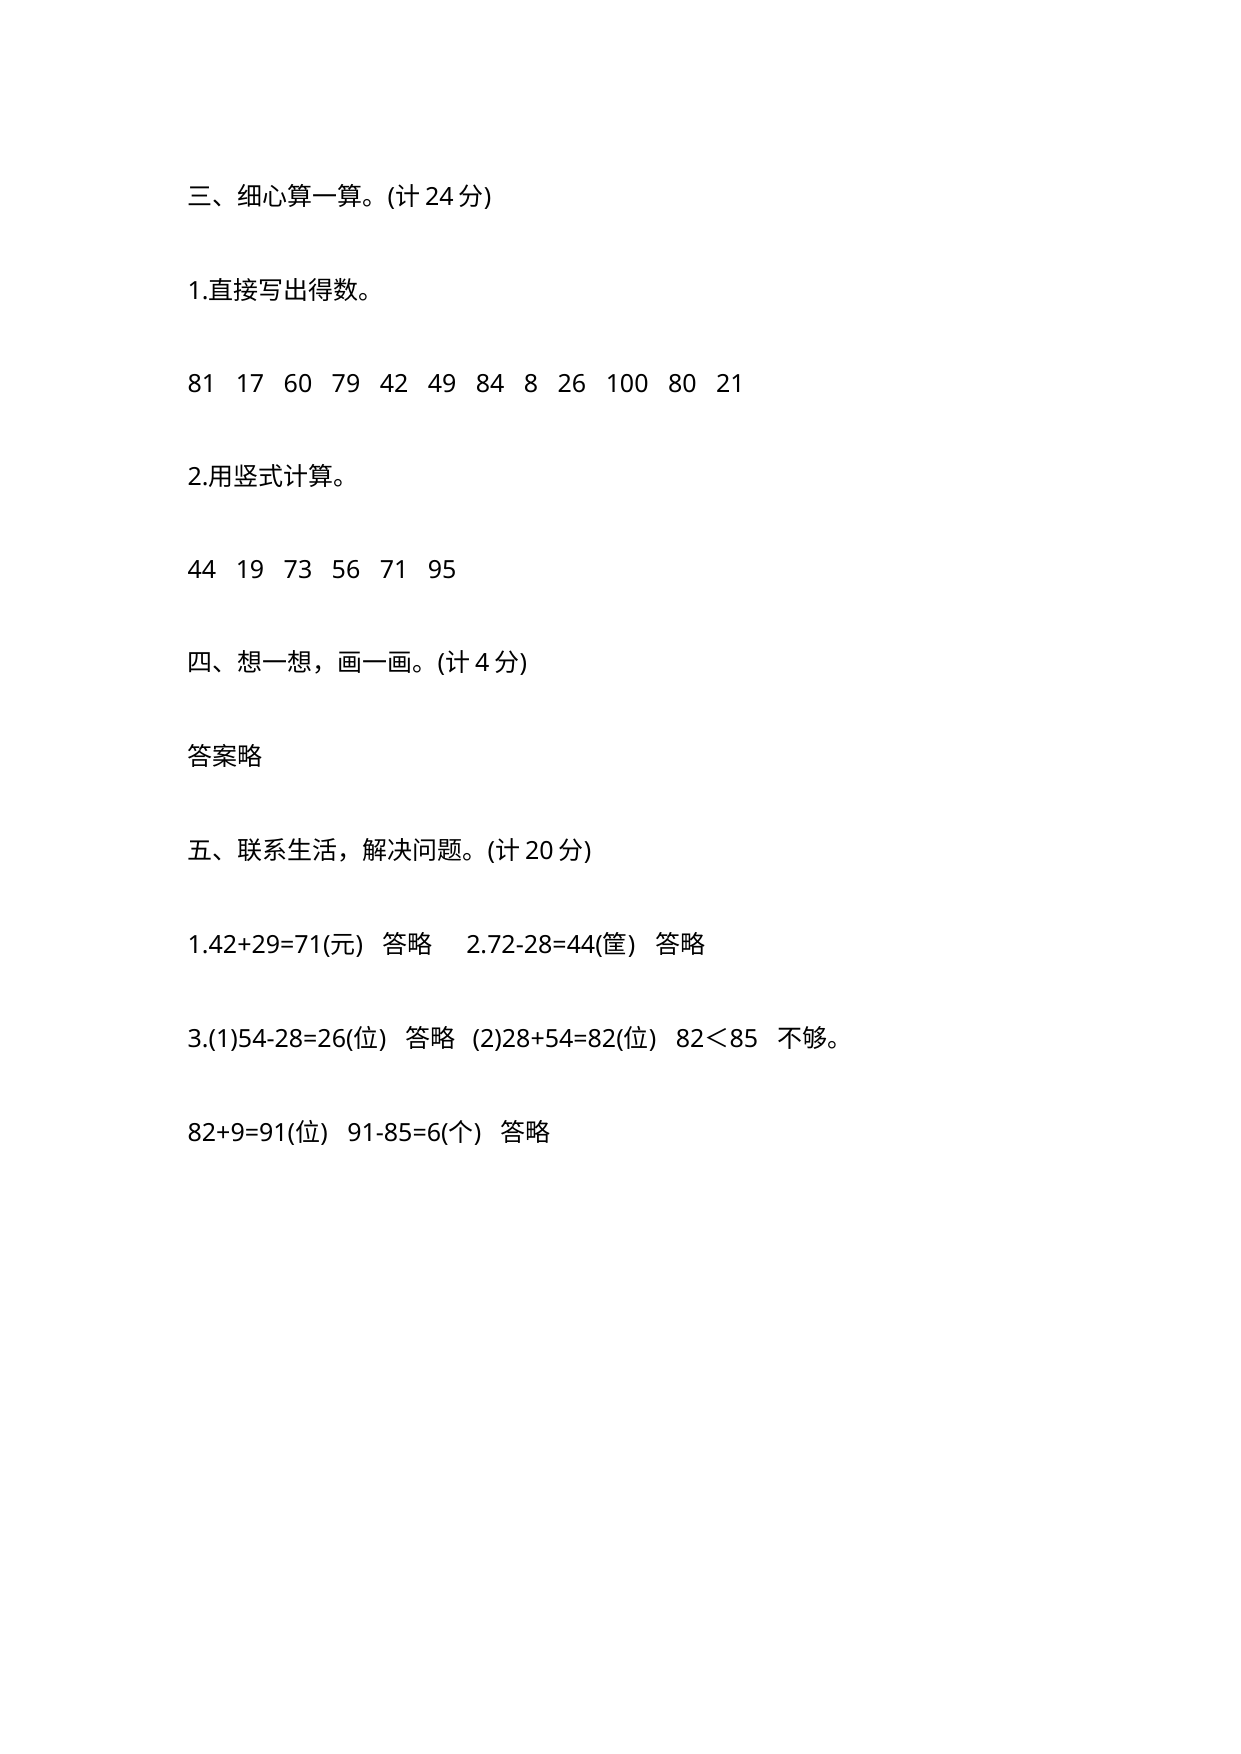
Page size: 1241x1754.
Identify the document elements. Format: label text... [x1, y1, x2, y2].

text 1.42+29=71(元) 答略 2.72-28=44(筐) 答略 [187, 910, 1053, 975]
text 三、细心算一算。(计24分) [187, 162, 1053, 227]
text 五、联系生活，解决问题。(计20分) [187, 816, 1053, 881]
text 3.(1)54-28=26(位) 答略 (2)28+54=82(位) 82＜85 不够。 [187, 1004, 1053, 1069]
text 四、想一想，画一画。(计4分) [187, 628, 1053, 693]
text 2.用竖式计算。 [187, 442, 1053, 507]
text 答案略 [187, 722, 1053, 787]
text 44 19 73 56 71 95 [187, 536, 1053, 601]
text 81 17 60 79 42 49 84 8 26 100 80 21 [187, 350, 1053, 415]
text 1.直接写出得数。 [187, 256, 1053, 321]
text 82+9=91(位) 91-85=6(个) 答略 [187, 1098, 1053, 1163]
